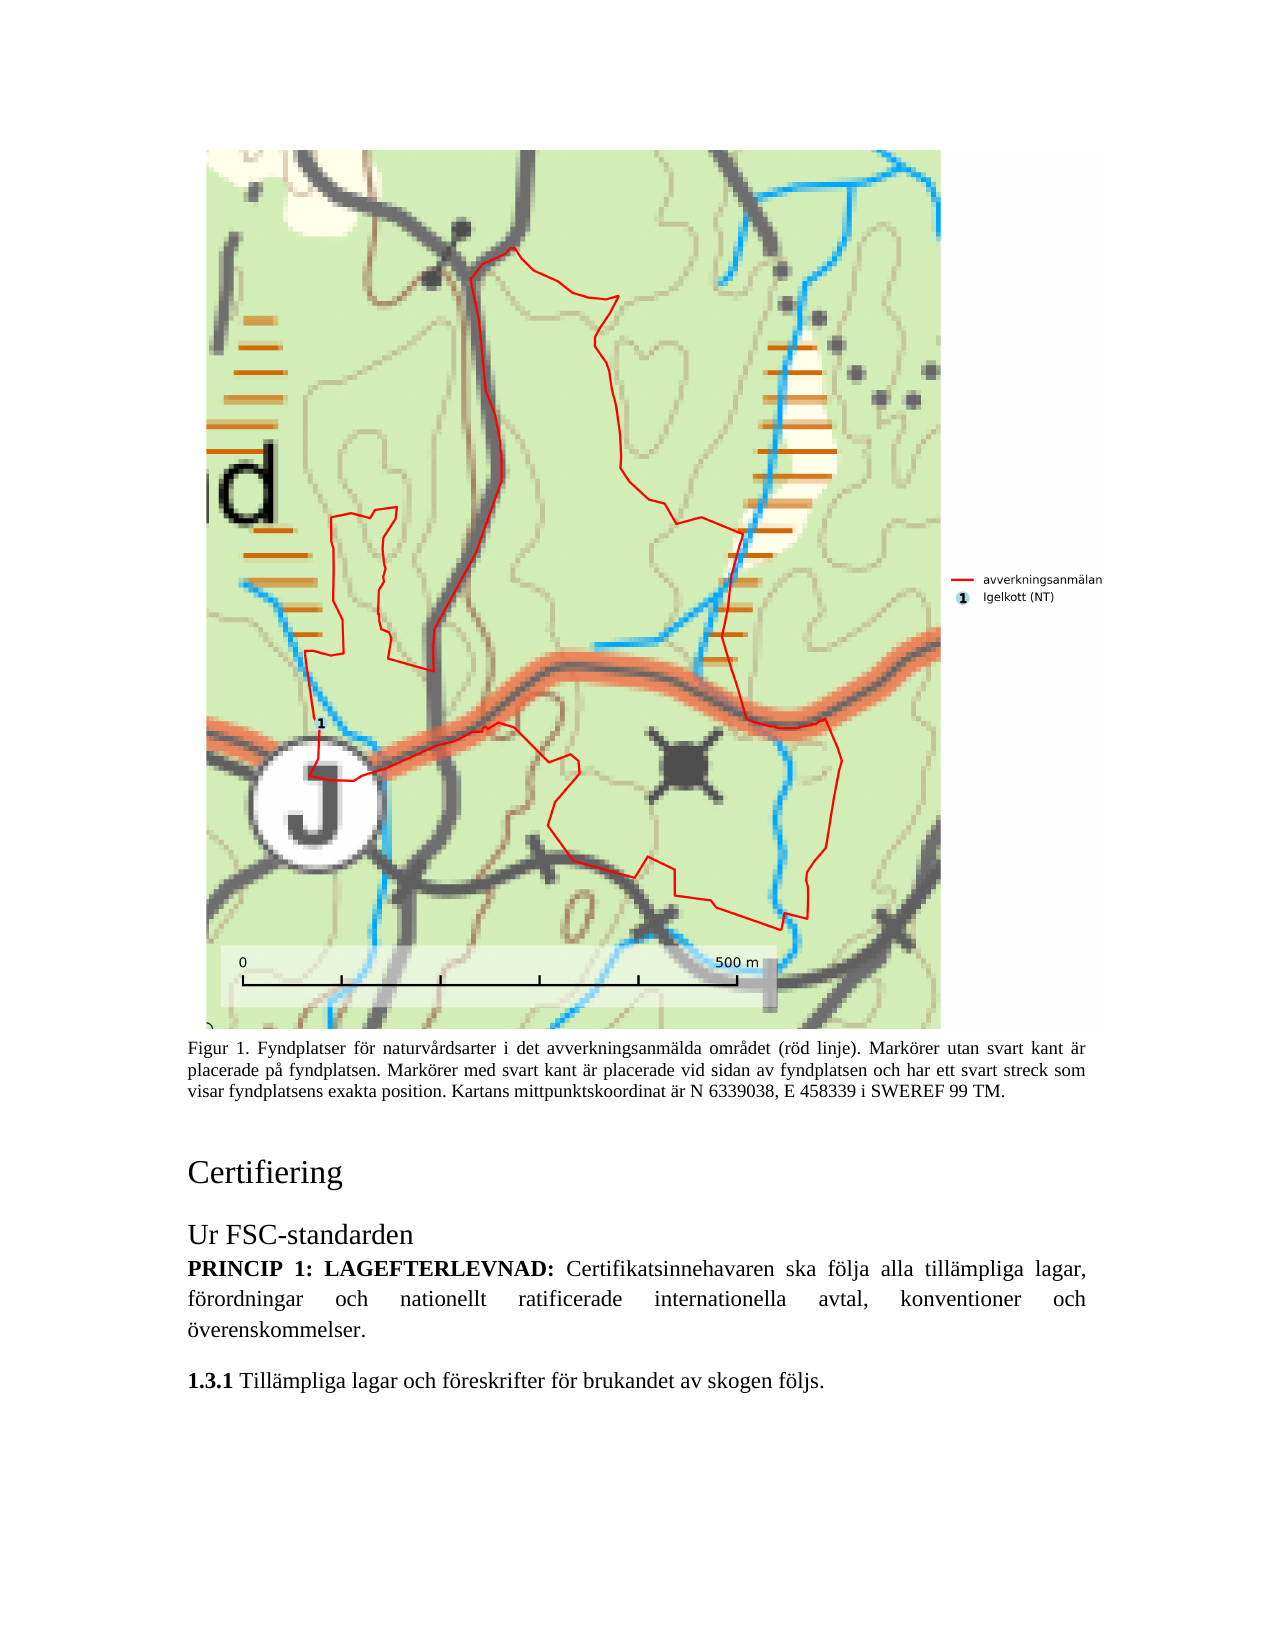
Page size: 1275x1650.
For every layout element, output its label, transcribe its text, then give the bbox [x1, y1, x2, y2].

text 1.3.1 Tillämpliga lagar och föreskrifter för brukandet av skogen följs. [187, 1367, 1087, 1393]
text Figur 1. Fyndplatser för naturvårdsarter i det avverkningsanmälda området (röd linje). Markörer utan svart kant är placerade på fyndplatsen. Markörer med svart kant är placerade vid sidan av fyndplatsen och har ett svart streck som visar fyndplatsens exakta position. Kartans mittpunktskoordinat är N 6339038, E 458339 i SWEREF 99 TM. [187, 1037, 1087, 1102]
subtitle Ur FSC-standarden [187, 1217, 1087, 1250]
subtitle Certifiering [187, 1152, 1087, 1190]
picture [206, 150, 1107, 1029]
text PRINCIP 1: LAGEFTERLEVNAD: Certifikatsinnehavaren ska följa alla tillämpliga lagar, förordningar och nationellt ratificerade internationella avtal, konventioner och överenskommelser. [187, 1255, 1087, 1342]
